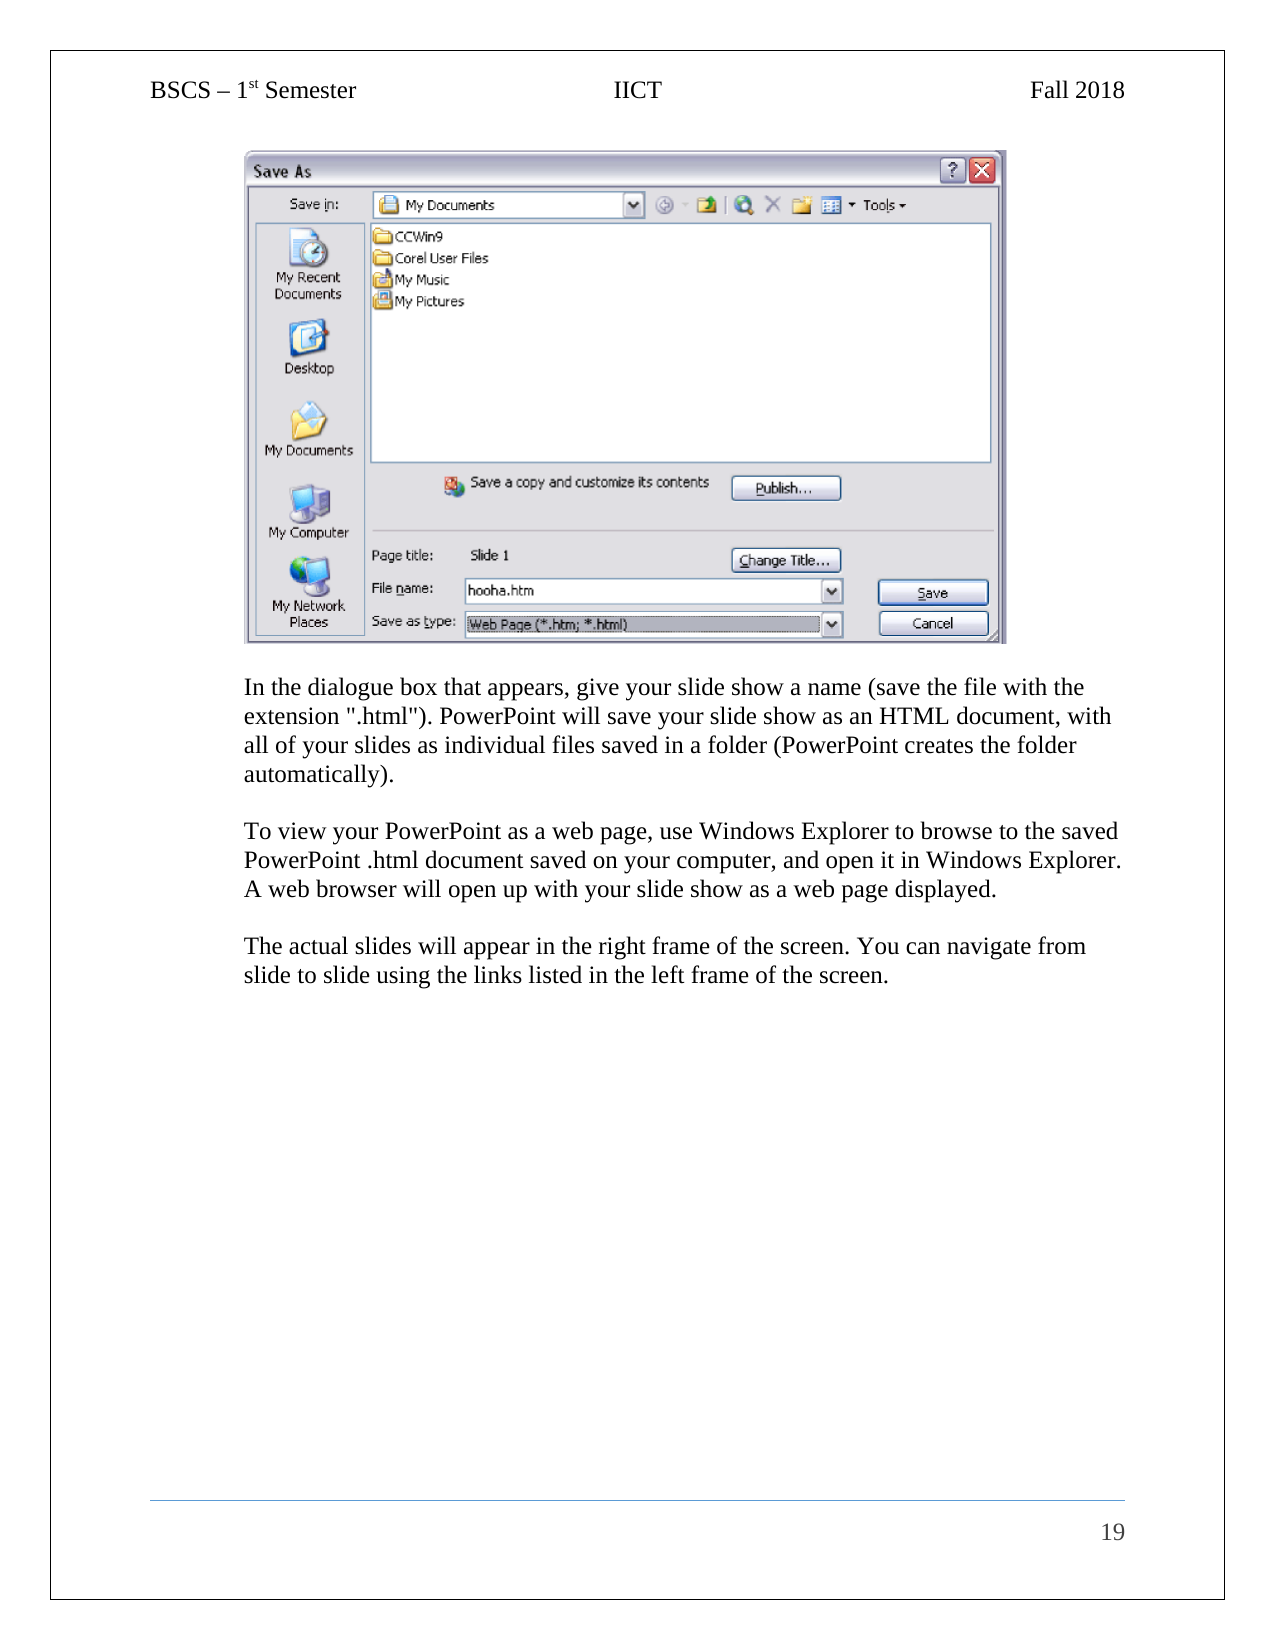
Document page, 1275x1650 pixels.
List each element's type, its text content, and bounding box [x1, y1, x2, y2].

list The actual slides will appear in the right frame of the screen. You can navigate from slide to slide using the links listed in the left frame of the screen. [244, 931, 1125, 989]
list To view your PowerPoint as a web page, use Windows Explorer to browse to the saved PowerPoint .html document saved on your computer, and open it in Windows Explorer. A web browser will open up with your slide show as a web page displayed. [244, 816, 1125, 902]
list In the dialogue box that appears, give your slide show a name (save the file with the extension ".html"). PowerPoint will save your slide show as an HTML document, with all of your slides as individual files saved in a folder (PowerPoint creates the folder automatically). [244, 672, 1125, 787]
picture [243, 150, 1008, 644]
